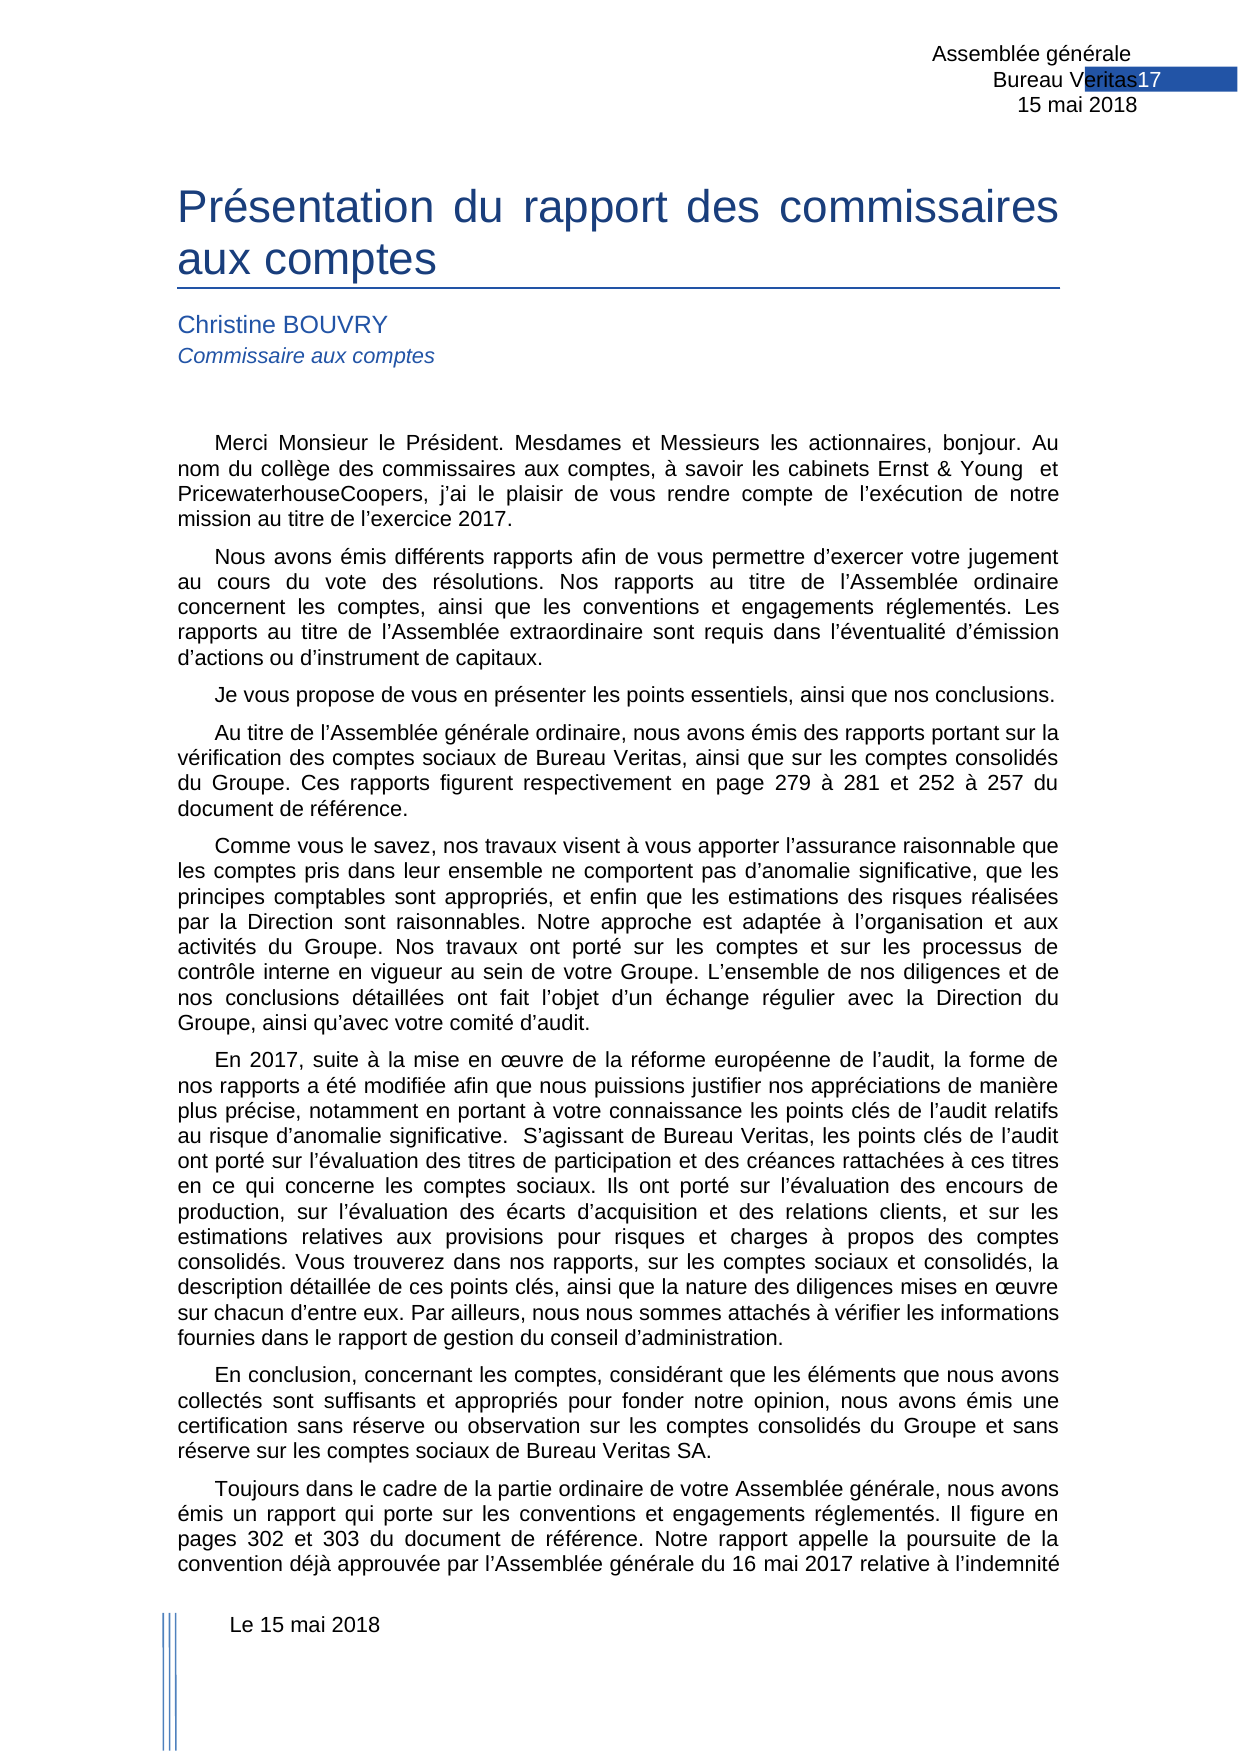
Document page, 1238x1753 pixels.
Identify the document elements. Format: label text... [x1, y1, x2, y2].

text En 2017, suite à la mise en œuvre de la réforme européenne de l’audit, la forme de nos rapports a été modifiée afin que nous puissions justifier nos appréciations de manière plus précise, notamment en portant à votre connaissance les points clés de l’audit relatifs au risque d’anomalie significative. S’agissant de Bureau Veritas, les points clés de l’audit ont porté sur l’évaluation des titres de participation et des créances rattachées à ces titres en ce qui concerne les comptes sociaux. Ils ont porté sur l’évaluation des encours de production, sur l’évaluation des écarts d’acquisition et des relations clients, et sur les estimations relatives aux provisions pour risques et charges à propos des comptes consolidés. Vous trouverez dans nos rapports, sur les comptes sociaux et consolidés, la description détaillée de ces points clés, ainsi que la nature des diligences mises en œuvre sur chacun d’entre eux. Par ailleurs, nous nous sommes attachés à vérifier les informations fournies dans le rapport de gestion du conseil d’administration. [177, 1047, 1060, 1350]
text Je vous propose de vous en présenter les points essentiels, ainsi que nos conclusions. [177, 682, 1060, 707]
text Merci Monsieur le Président. Mesdames et Messieurs les actionnaires, bonjour. Au nom du collège des commissaires aux comptes, à savoir les cabinets Ernst & Young et PricewaterhouseCoopers, j’ai le plaisir de vous rendre compte de l’exécution de notre mission au titre de l’exercice 2017. [177, 430, 1060, 531]
text Au titre de l’Assemblée générale ordinaire, nous avons émis des rapports portant sur la vérification des comptes sociaux de Bureau Veritas, ainsi que sur les comptes consolidés du Groupe. Ces rapports figurent respectivement en page 279 à 281 et 252 à 257 du document de référence. [177, 720, 1060, 821]
subtitle Christine BOUVRY [177, 309, 1060, 338]
subtitle Commissaire aux comptes [177, 342, 1060, 368]
text Comme vous le savez, nos travaux visent à vous apporter l’assurance raisonnable que les comptes pris dans leur ensemble ne comportent pas d’anomalie significative, que les principes comptables sont appropriés, et enfin que les estimations des risques réalisées par la Direction sont raisonnables. Notre approche est adaptée à l’organisation et aux activités du Groupe. Nos travaux ont porté sur les comptes et sur les processus de contrôle interne en vigueur au sein de votre Groupe. L’ensemble de nos diligences et de nos conclusions détaillées ont fait l’objet d’un échange régulier avec la Direction du Groupe, ainsi qu’avec votre comité d’audit. [177, 833, 1060, 1035]
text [177, 1476, 1060, 1576]
text En conclusion, concernant les comptes, considérant que les éléments que nous avons collectés sont suffisants et appropriés pour fonder notre opinion, nous avons émis une certification sans réserve ou observation sur les comptes consolidés du Groupe et sans réserve sur les comptes sociaux de Bureau Veritas SA. [177, 1362, 1060, 1463]
text Nous avons émis différents rapports afin de vous permettre d’exercer votre jugement au cours du vote des résolutions. Nos rapports au titre de l’Assemblée ordinaire concernent les comptes, ainsi que les conventions et engagements réglementés. Les rapports au titre de l’Assemblée extraordinaire sont requis dans l’éventualité d’émission d’actions ou d’instrument de capitaux. [177, 543, 1060, 669]
subtitle Présentation du rapport des commissaires aux comptes [177, 179, 1060, 287]
